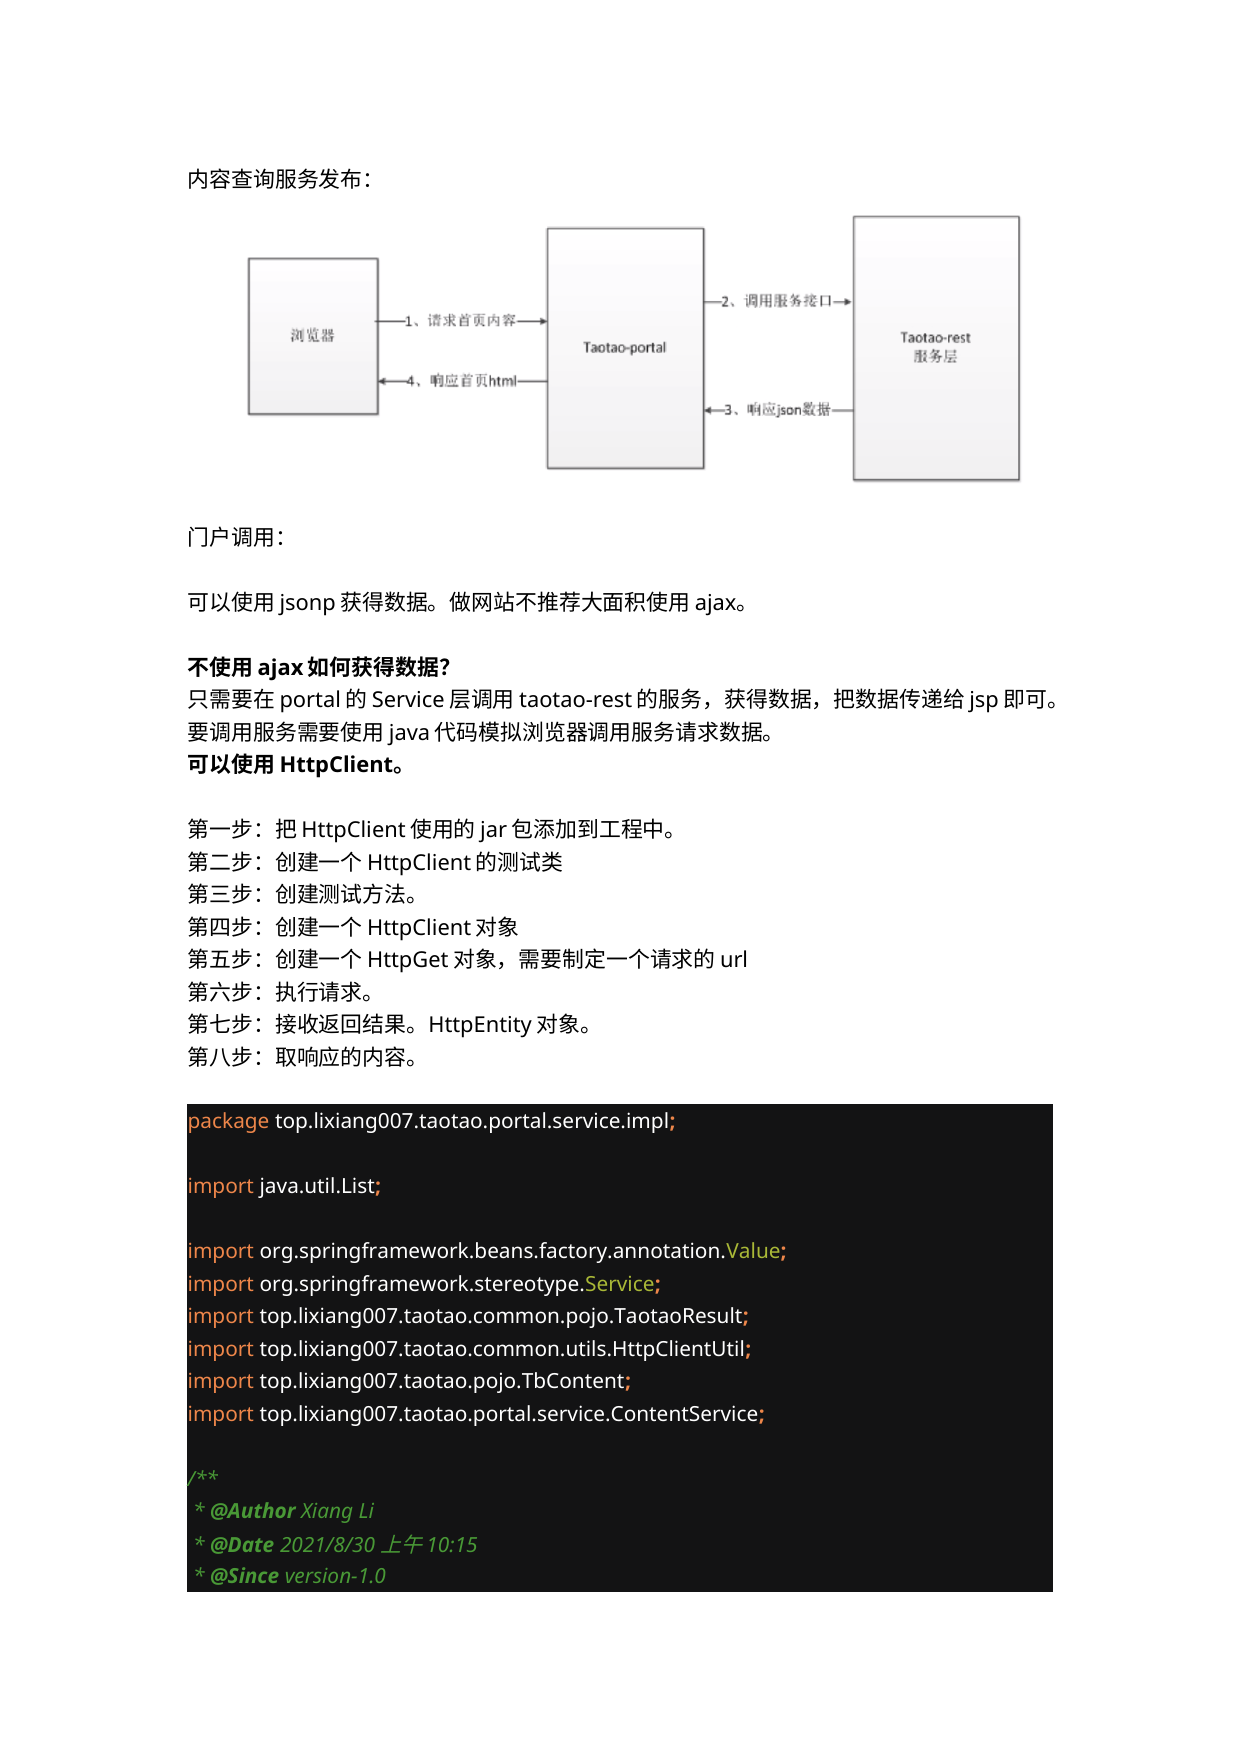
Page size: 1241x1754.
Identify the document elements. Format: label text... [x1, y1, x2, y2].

text 门户调用： [187, 519, 1053, 552]
text 第一步：把HttpClient使用的jar包添加到工程中。 [187, 812, 1053, 844]
text 可以使用jsonp获得数据。做网站不推荐大面积使用ajax。 [187, 584, 1053, 617]
text 要调用服务需要使用java代码模拟浏览器调用服务请求数据。 [187, 714, 1053, 747]
text 不使用ajax如何获得数据？ [187, 649, 1053, 682]
text 可以使用HttpClient。 [187, 747, 1053, 779]
picture [187, 194, 1053, 498]
text 第五步：创建一个HttpGet对象，需要制定一个请求的url [187, 942, 1053, 974]
text 第四步：创建一个HttpClient对象 [187, 909, 1053, 942]
text 第三步：创建测试方法。 [187, 877, 1053, 909]
text 第八步：取响应的内容。 [187, 1039, 1053, 1072]
text 第二步：创建一个HttpClient的测试类 [187, 844, 1053, 877]
text 第七步：接收返回结果。HttpEntity对象。 [187, 1007, 1053, 1039]
text 内容查询服务发布： [187, 162, 1053, 194]
text 第六步：执行请求。 [187, 974, 1053, 1007]
text 只需要在portal的Service层调用taotao-rest的服务，获得数据，把数据传递给jsp即可。 [187, 682, 1053, 714]
